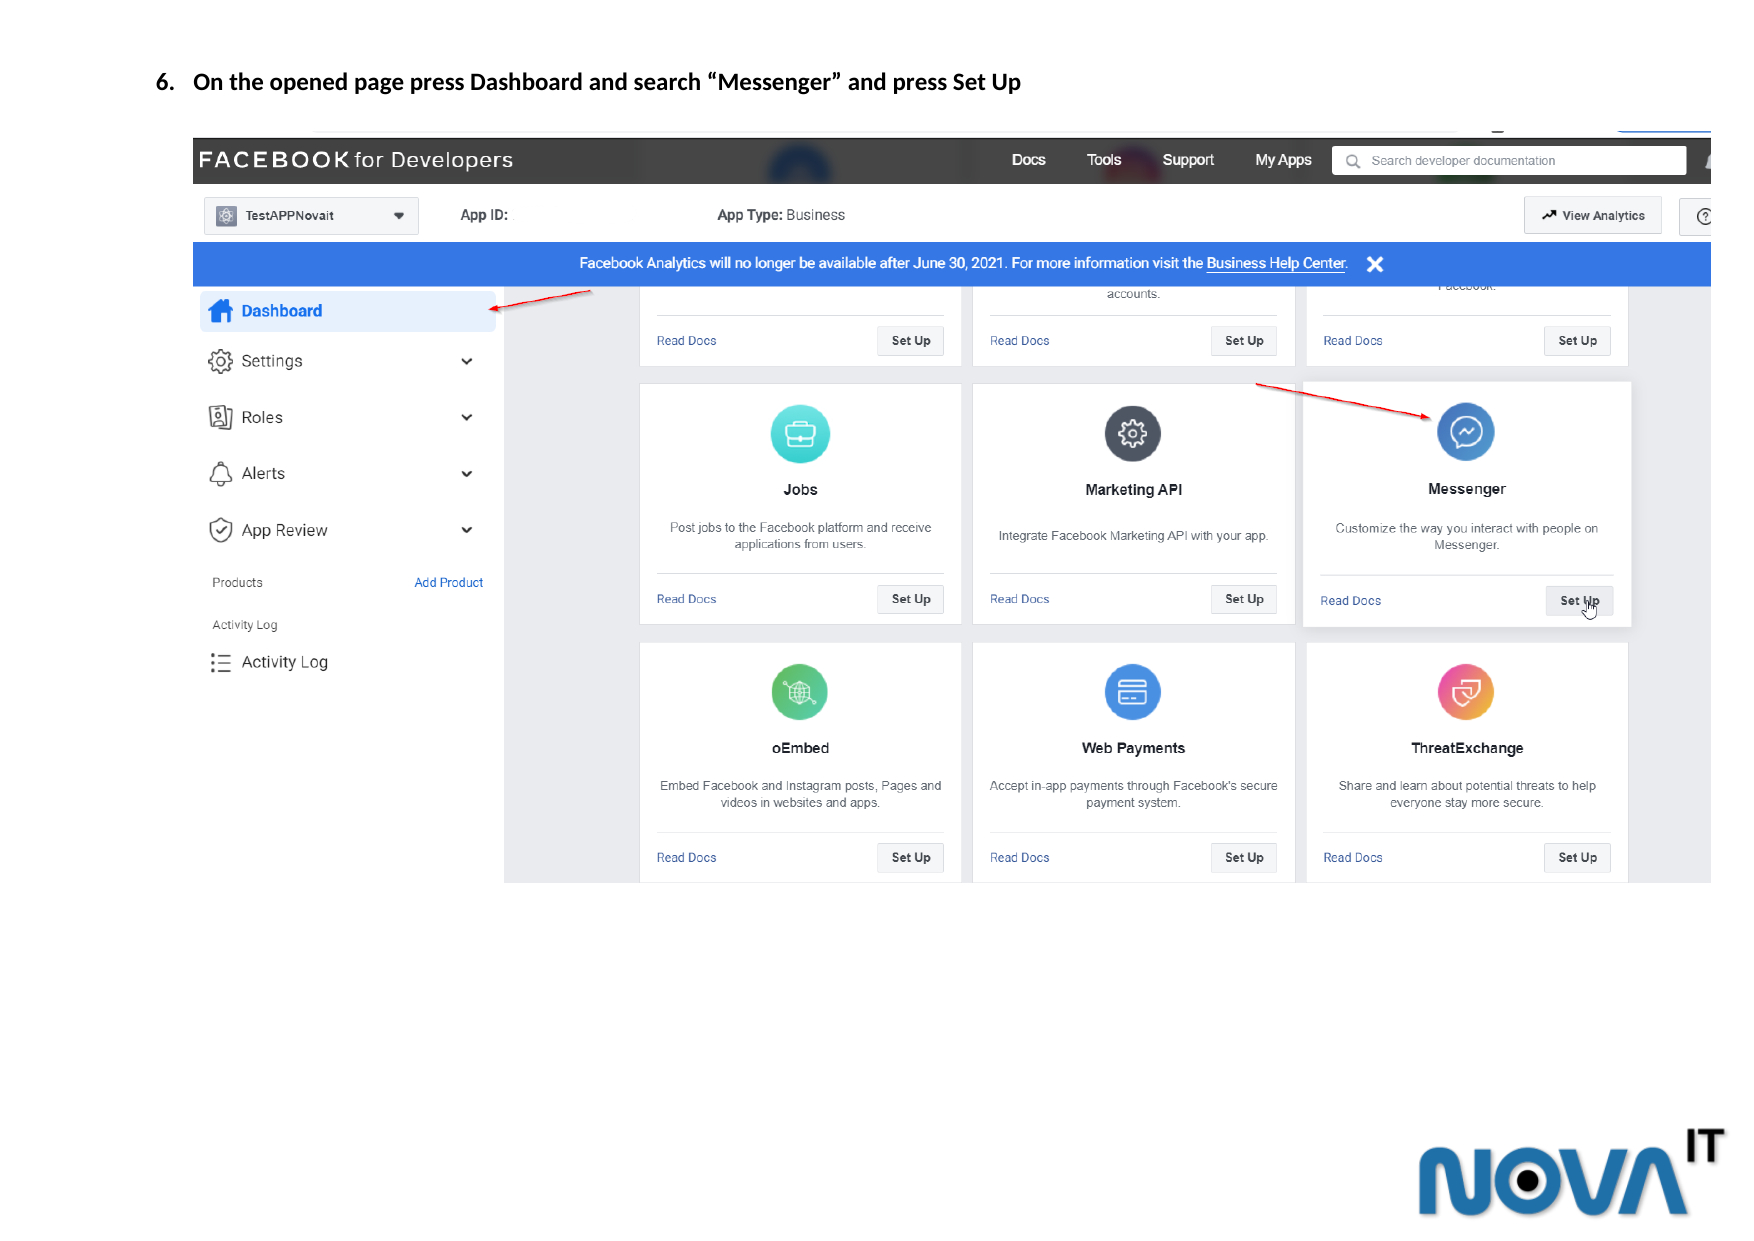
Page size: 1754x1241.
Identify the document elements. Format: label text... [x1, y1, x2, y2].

picture [193, 131, 1711, 883]
list On the opened page press Dashboard and search “Messenger” and press Set Up [156, 66, 1636, 96]
picture [1410, 1104, 1733, 1241]
